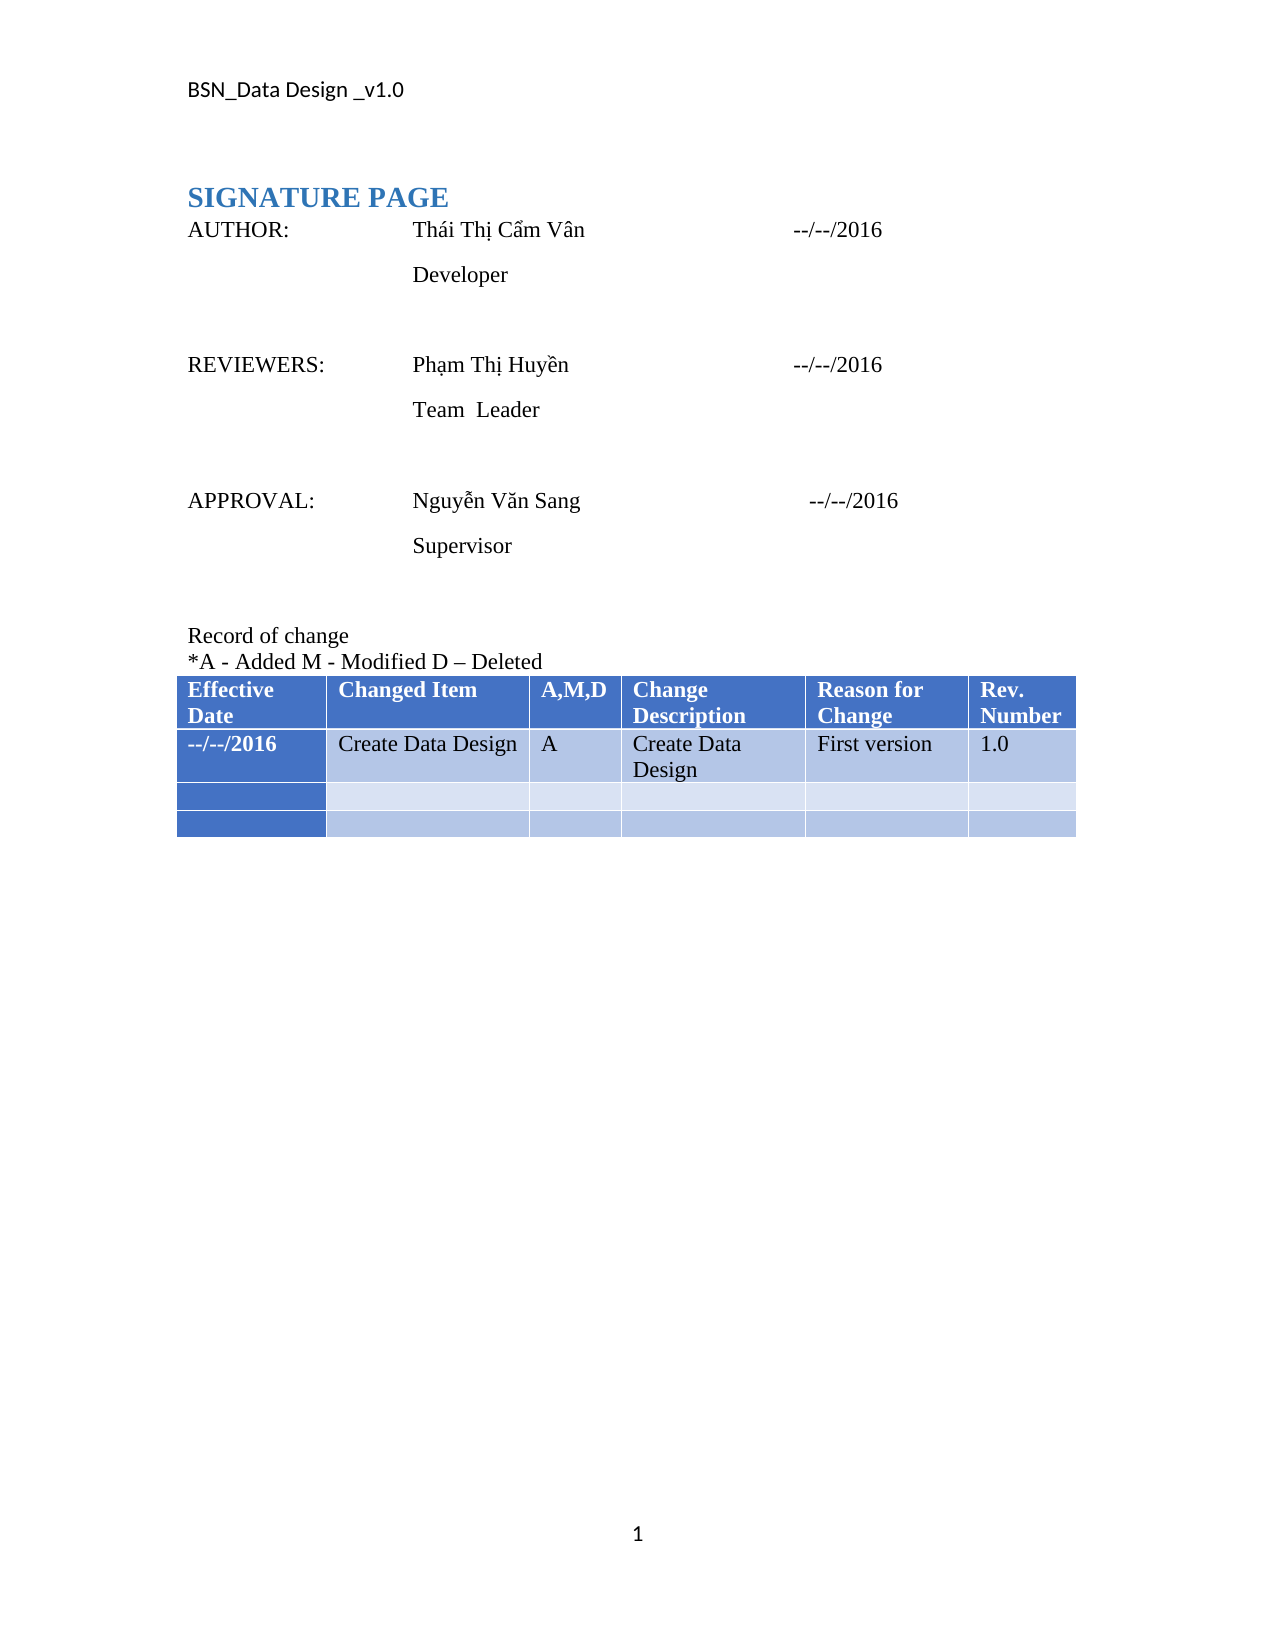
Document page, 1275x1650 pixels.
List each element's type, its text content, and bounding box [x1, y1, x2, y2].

table_header A,M,D [530, 676, 621, 728]
table_cell [806, 811, 968, 837]
table_cell Create Data Design [622, 730, 805, 782]
table_cell [327, 783, 529, 810]
table_cell [327, 811, 529, 837]
table_cell --/--/2016 [177, 730, 326, 782]
table_cell 1.0 [969, 730, 1076, 782]
text AUTHOR: Thái Thị Cẩm Vân --/--/2016 [187, 216, 1087, 242]
table_header Rev. Number [969, 676, 1076, 728]
table_header Reason for Change [806, 676, 968, 728]
table_cell Create Data Design [327, 730, 529, 782]
text Record of change [187, 622, 1087, 648]
text Developer [187, 261, 1087, 288]
table_header Effective Date [177, 676, 326, 728]
table_cell A [530, 730, 621, 782]
table_cell First version [806, 730, 968, 782]
table_cell [622, 811, 805, 837]
table_cell [622, 783, 805, 810]
table_cell [969, 811, 1076, 837]
table_header Change Description [622, 676, 805, 728]
table_cell [177, 811, 326, 837]
text REVIEWERS: Phạm Thị Huyền --/--/2016 [187, 351, 1087, 378]
table_cell [969, 783, 1076, 810]
text *A - Added M - Modified D – Deleted [187, 648, 1087, 675]
table_cell [177, 783, 326, 810]
text Team Leader [187, 397, 1087, 423]
text APPROVAL: Nguyễn Văn Sang --/--/2016 [187, 487, 1087, 513]
subtitle SIGNATURE [187, 180, 1087, 213]
table_header Changed Item [327, 676, 529, 728]
text Supervisor [187, 532, 1087, 558]
table_cell [806, 783, 968, 810]
table_cell [530, 811, 621, 837]
table_cell [530, 783, 621, 810]
